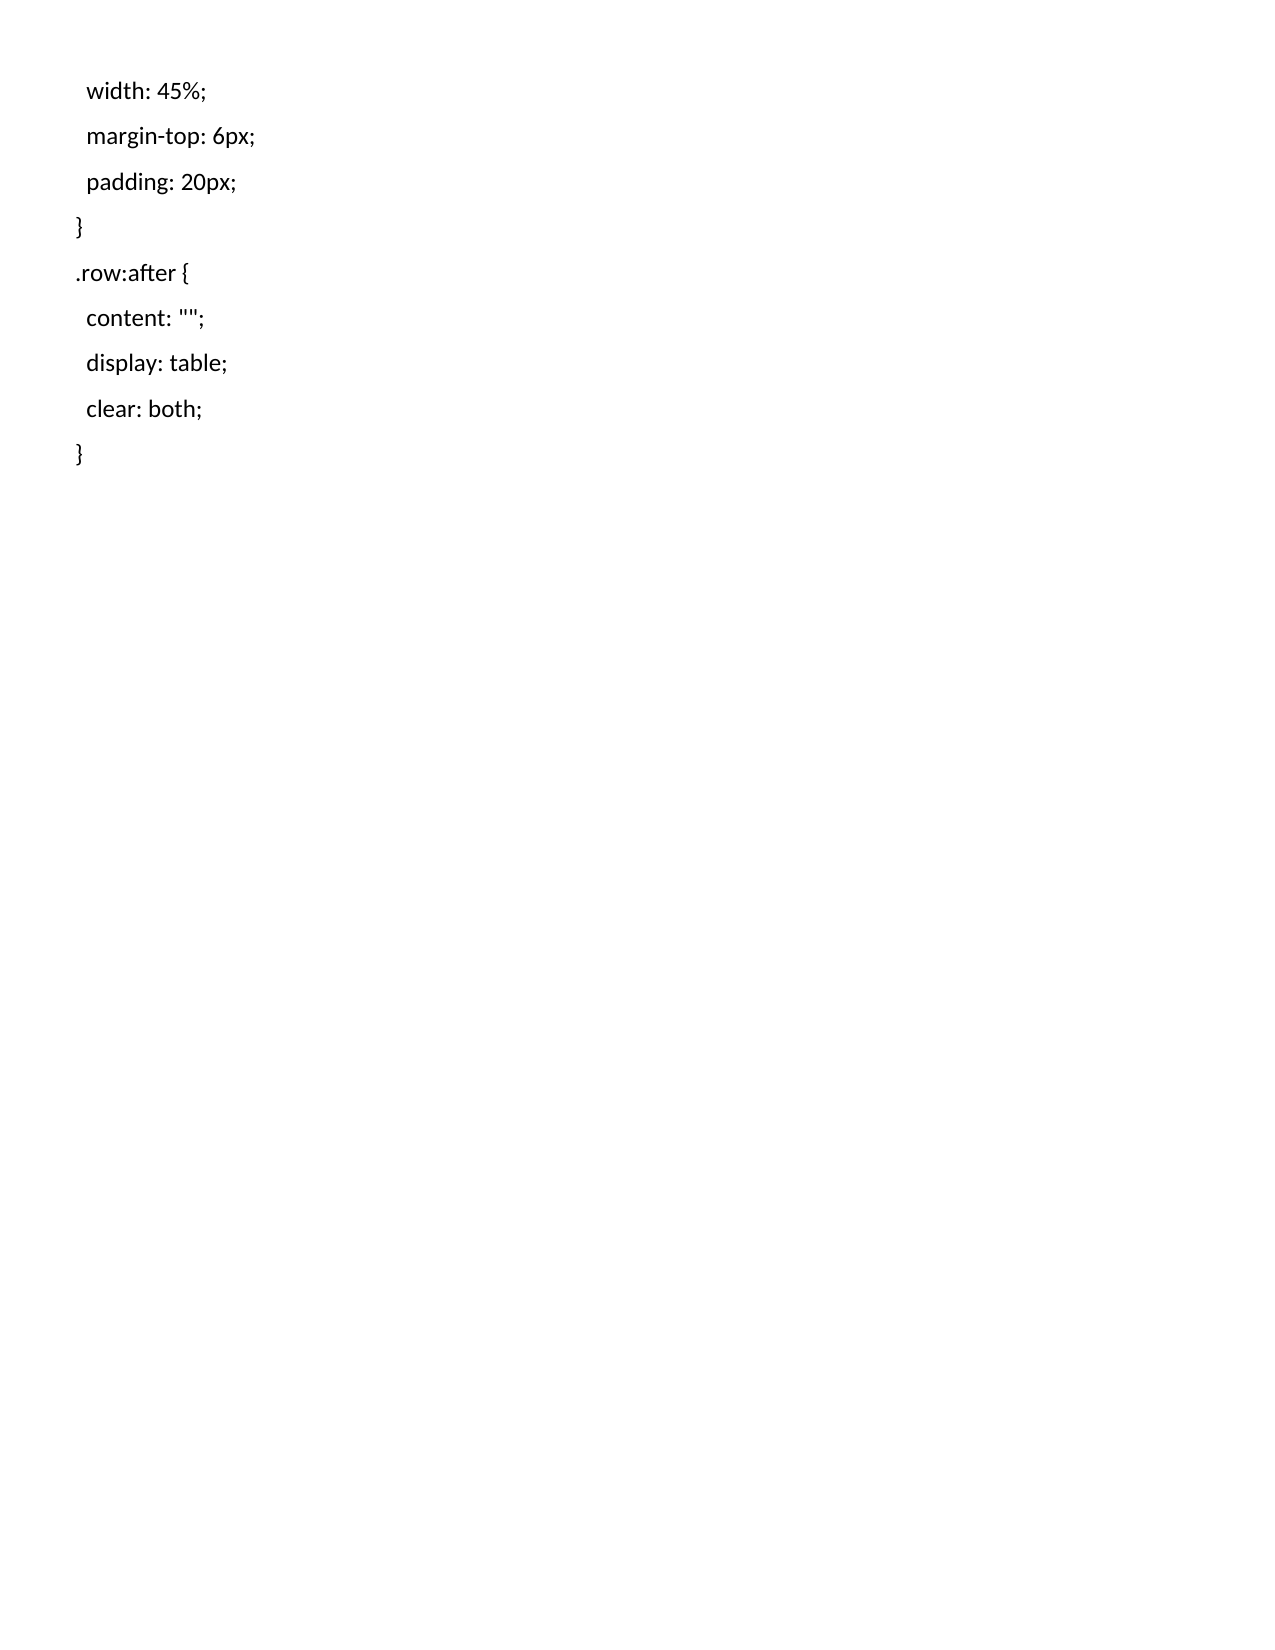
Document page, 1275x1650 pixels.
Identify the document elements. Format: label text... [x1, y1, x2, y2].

text width: 45%; [75, 75, 1200, 106]
text clear: both; [75, 393, 1200, 423]
text margin-top: 6px; [75, 120, 1200, 151]
text } [75, 438, 1200, 469]
text content: ""; [75, 302, 1200, 333]
text padding: 20px; [75, 166, 1200, 196]
text } [75, 211, 1200, 242]
text .row:after { [75, 257, 1200, 287]
text display: table; [75, 347, 1200, 378]
